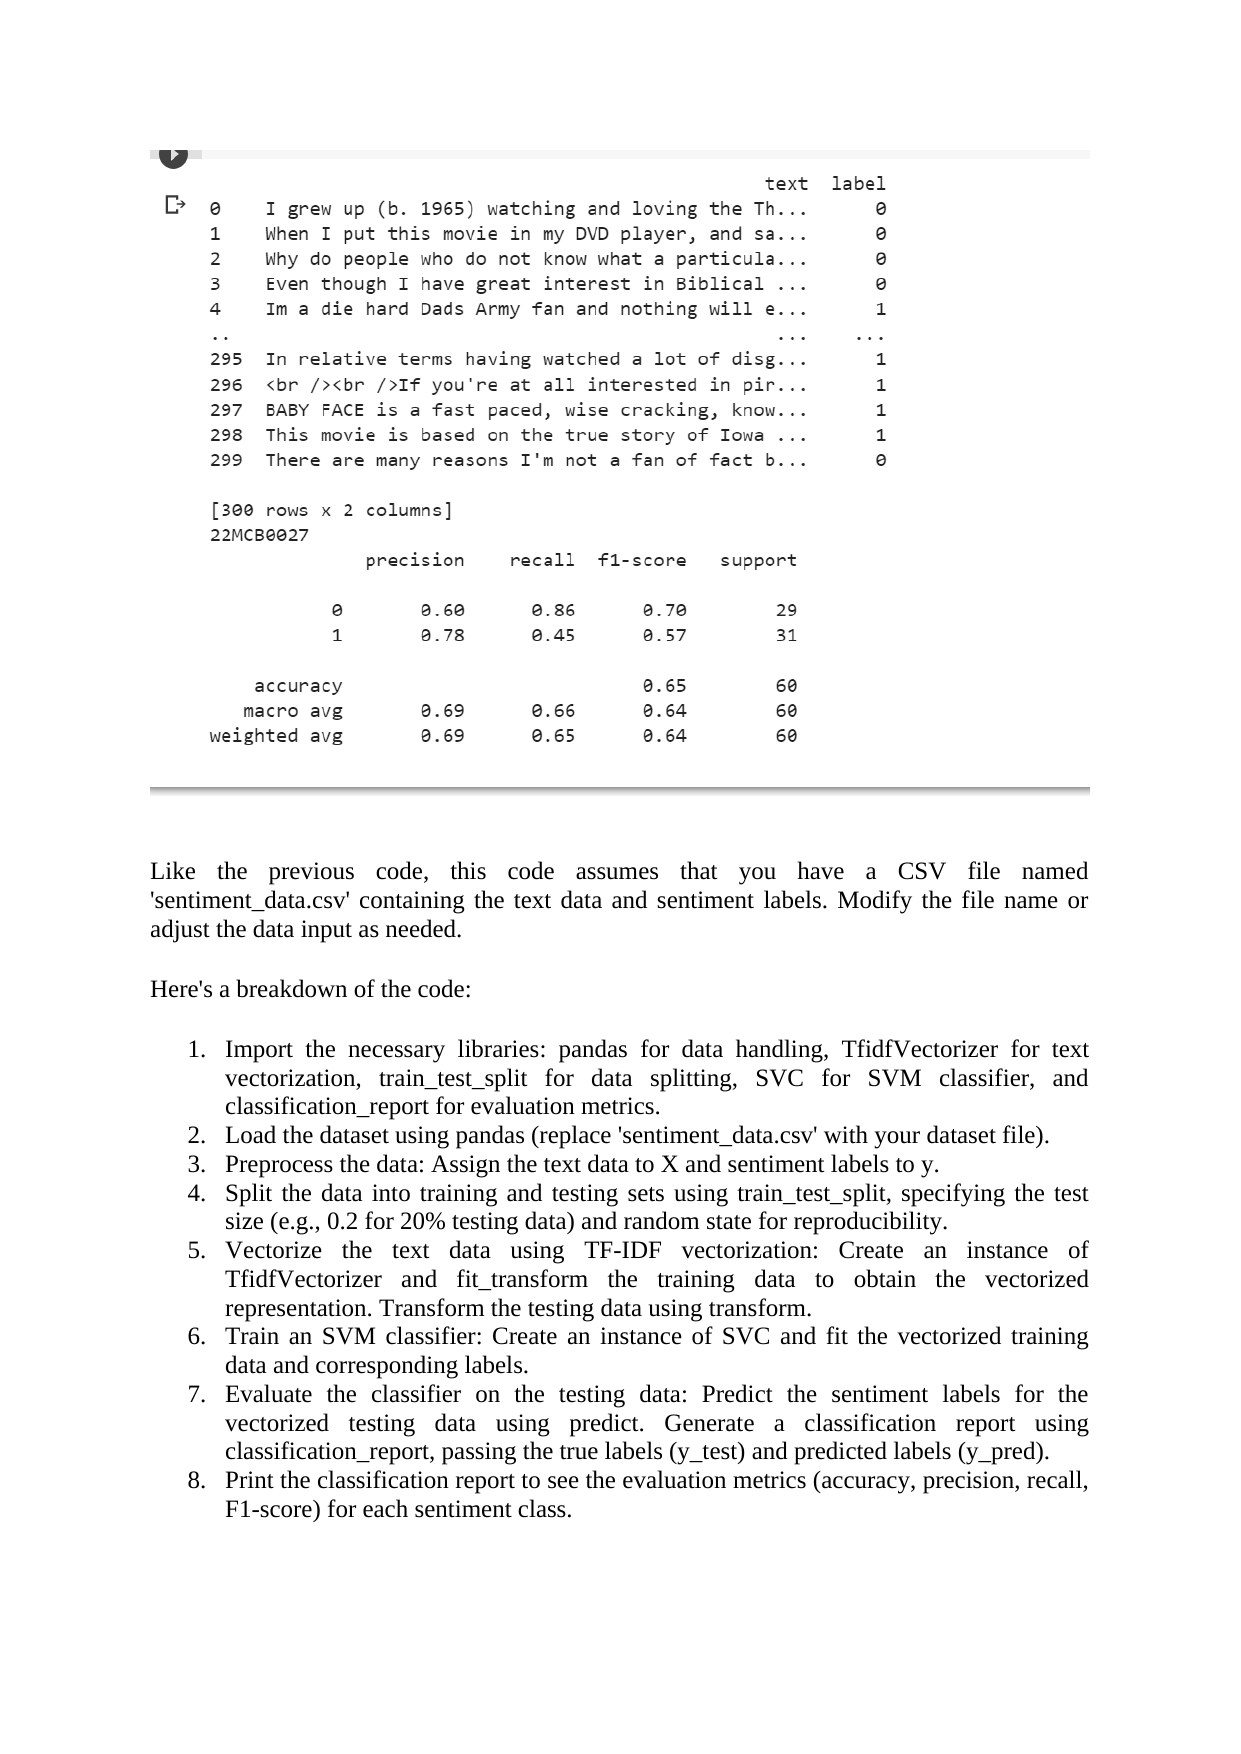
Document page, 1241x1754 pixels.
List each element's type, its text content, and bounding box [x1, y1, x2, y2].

list Vectorize the text data using TF-IDF vectorization: Create an instance of TfidfVectorizer and fit_transform the training data to obtain the vectorized representation. Transform the testing data using transform. [187, 1235, 1090, 1321]
text Here's a breakdown of the code: [150, 974, 1090, 1003]
list Import the necessary libraries: pandas for data handling, TfidfVectorizer for text vectorization, train_test_split for data splitting, SVC for SVM classifier, and classification_report for evaluation metrics. [187, 1034, 1090, 1120]
list Evaluate the classifier on the testing data: Predict the sentiment labels for the vectorized testing data using predict. Generate a classification report using classification_report, passing the true labels (y_test) and predicted labels (y_pred). [187, 1379, 1090, 1465]
list Train an SVM classifier: Create an instance of SVC and fit the vectorized training data and corresponding labels. [187, 1321, 1090, 1379]
text Like the previous code, this code assumes that you have a CSV file named 'sentiment_data.csv' containing the text data and sentiment labels. Modify the file name or adjust the data input as needed. [150, 856, 1090, 943]
picture [150, 150, 1091, 796]
list Split the data into training and testing sets using train_test_split, specifying the test size (e.g., 0.2 for 20% testing data) and random state for reproducibility. [187, 1178, 1090, 1235]
list Print the classification report to see the evaluation metrics (accuracy, precision, recall, F1-score) for each sentiment class. [187, 1465, 1090, 1523]
list Preprocess the data: Assign the text data to X and sentiment labels to y. [187, 1149, 1090, 1178]
list Load the dataset using pandas (replace 'sentiment_data.csv' with your dataset file). [187, 1120, 1090, 1149]
